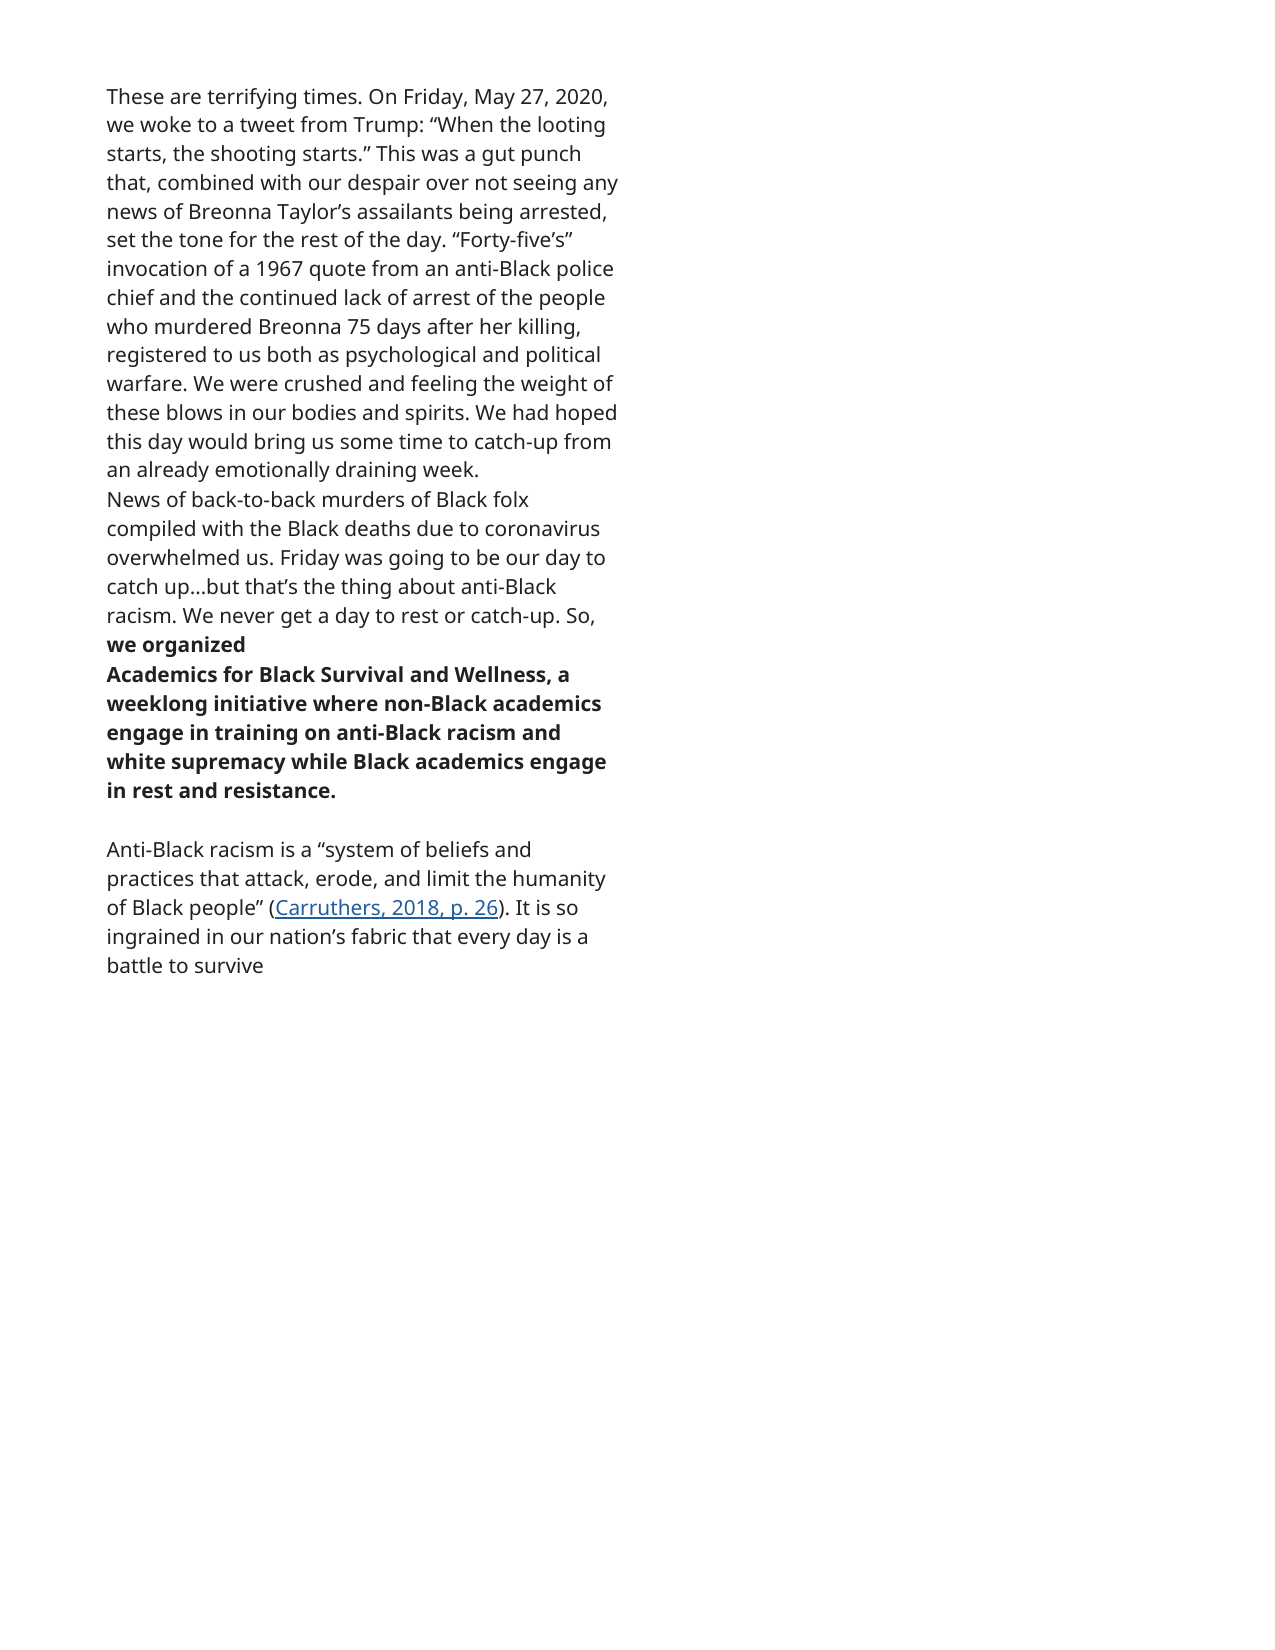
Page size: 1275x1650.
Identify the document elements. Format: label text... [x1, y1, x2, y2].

text These are terrifying times. On Friday, May 27, 2020, we woke to a tweet from Trump: “When the looting starts, the shooting starts.” This was a gut punch that, combined with our despair over not seeing any news of Breonna Taylor’s assailants being arrested, set the tone for the rest of the day. “Forty-five’s” invocation of a 1967 quote from an anti-Black police chief and the continued lack of arrest of the people who murdered Breonna 75 days after her killing, registered to us both as psychological and political warfare. We were crushed and feeling the weight of these blows in our bodies and spirits. We had hoped this day would bring us some time to catch-up from an already emotionally draining week. [106, 81, 632, 484]
text News of back-to-back murders of Black folx compiled with the Black deaths due to coronavirus overwhelmed us. Friday was going to be our day to catch up…but that’s the thing about anti-Black racism. We never get a day to rest or catch-up. So, we organized Academics for Black Survival and Wellness, a weeklong initiative where non-Black academics engage in training on anti-Black racism and white supremacy while Black academics engage in rest and resistance. [106, 484, 617, 804]
text Anti-Black racism is a “system of beliefs and practices that attack, erode, and limit the humanity of Black people” (Carruthers, 2018, p. 26). It is so ingrained in our nation’s fabric that every day is a battle to survive [106, 834, 617, 979]
